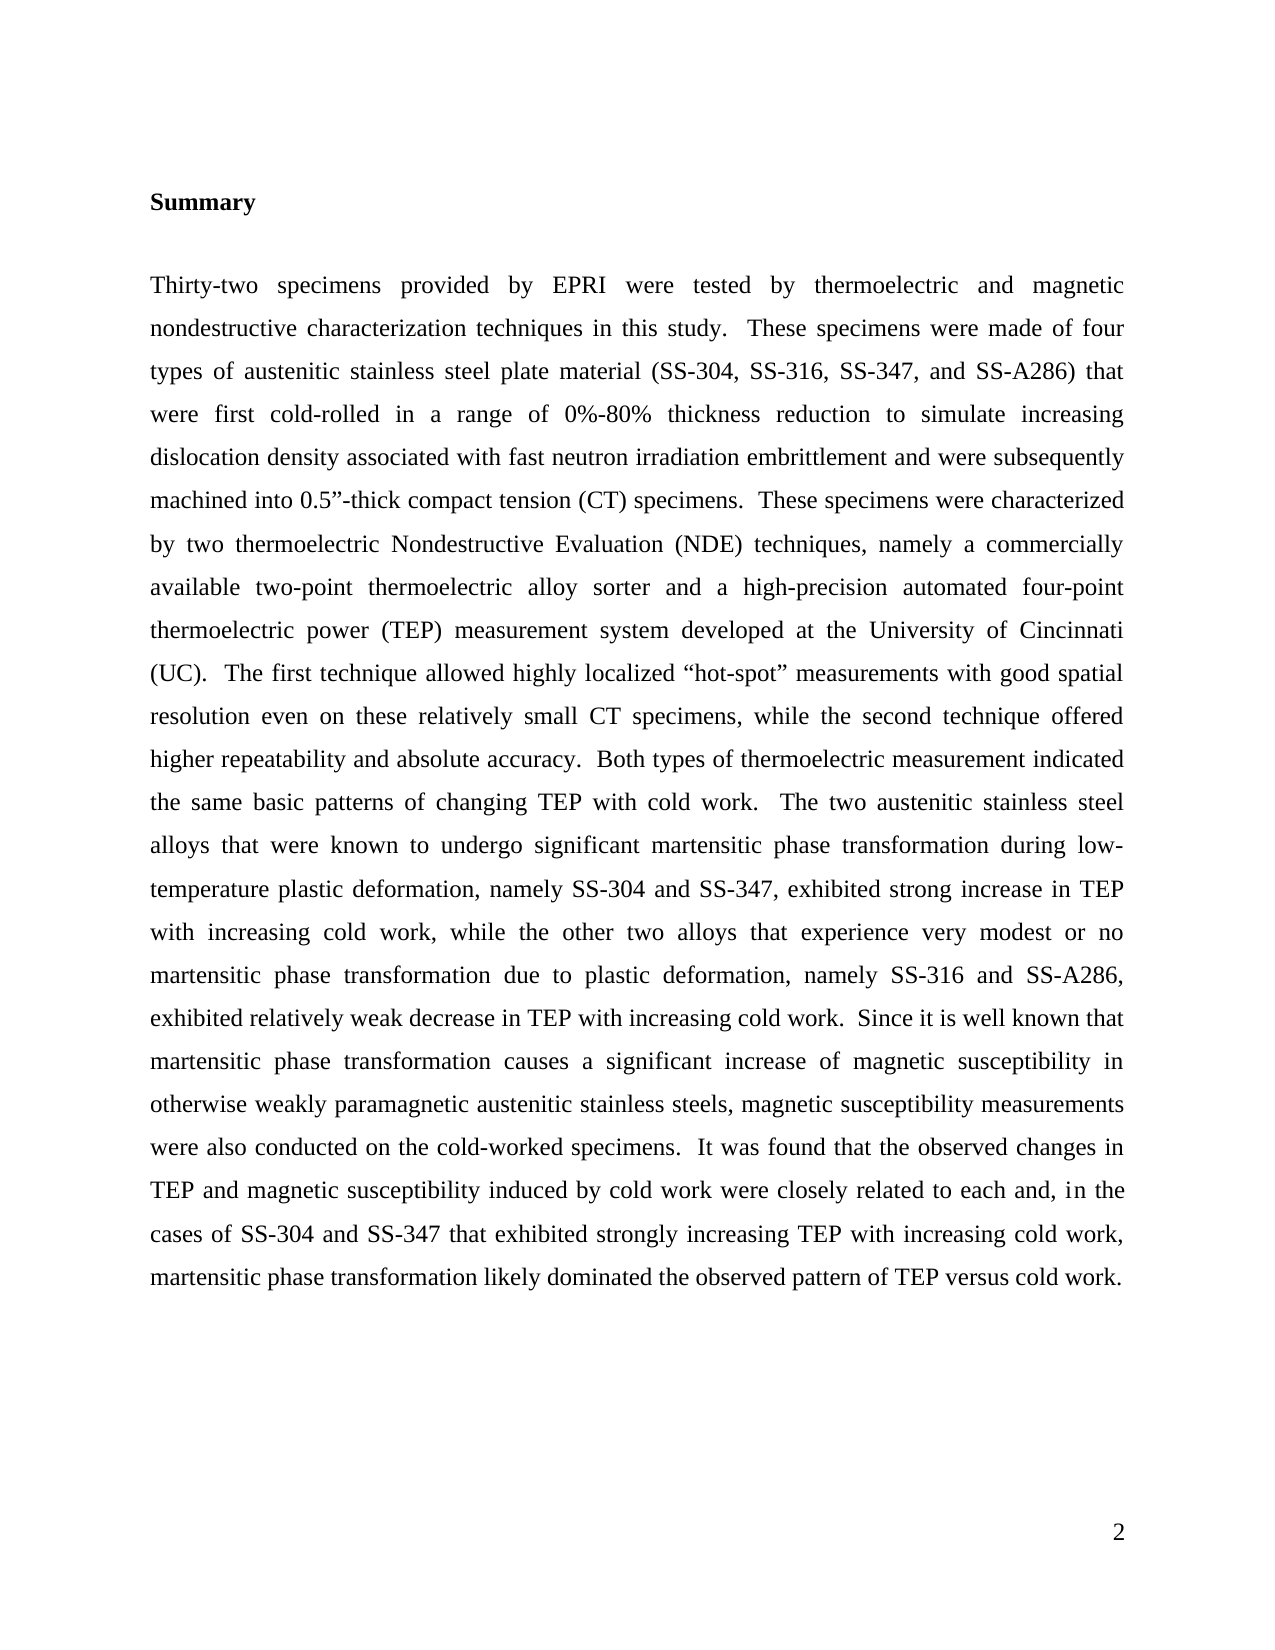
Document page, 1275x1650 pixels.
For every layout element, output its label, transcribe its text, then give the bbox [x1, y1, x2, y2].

text Summary [150, 187, 1125, 216]
text Thirty-two specimens provided by EPRI were tested by thermoelectric and magnetic nondestructive characterization techniques in this study. These specimens were made of four types of austenitic stainless steel plate material (SS-304, SS-316, SS-347, and SS-A286) that were first cold-rolled in a range of 0%-80% thickness reduction to simulate increasing dislocation density associated with fast neutron irradiation embrittlement and were subsequently machined into 0.5”-thick compact tension (CT) specimens. These specimens were characterized by two thermoelectric Nondestructive Evaluation (NDE) techniques, namely a commercially available two-point thermoelectric alloy sorter and a high-precision automated four-point thermoelectric power (TEP) measurement system developed at the University of Cincinnati (UC). The first technique allowed highly localized “hot-spot” measurements with good spatial resolution even on these relatively small CT specimens, while the second technique offered higher repeatability and absolute accuracy. Both types of thermoelectric measurement indicated the same basic patterns of changing TEP with cold work. The two austenitic stainless steel alloys that were known to undergo significant martensitic phase transformation during low-temperature plastic deformation, namely SS-304 and SS-347, exhibited strong increase in TEP with increasing cold work, while the other two alloys that experience very modest or no martensitic phase transformation due to plastic deformation, namely SS-316 and SS-A286, exhibited relatively weak decrease in TEP with increasing cold work. Since it is well known that martensitic phase transformation causes a significant increase of magnetic susceptibility in otherwise weakly paramagnetic austenitic stainless steels, magnetic susceptibility measurements were also conducted on the cold-worked specimens. It was found that the observed changes in TEP and magnetic susceptibility induced by cold work were closely related to each and, in the cases of SS-304 and SS-347 that exhibited strongly increasing TEP with increasing cold work, martensitic phase transformation likely dominated the observed pattern of TEP versus cold work. [150, 270, 1125, 1291]
